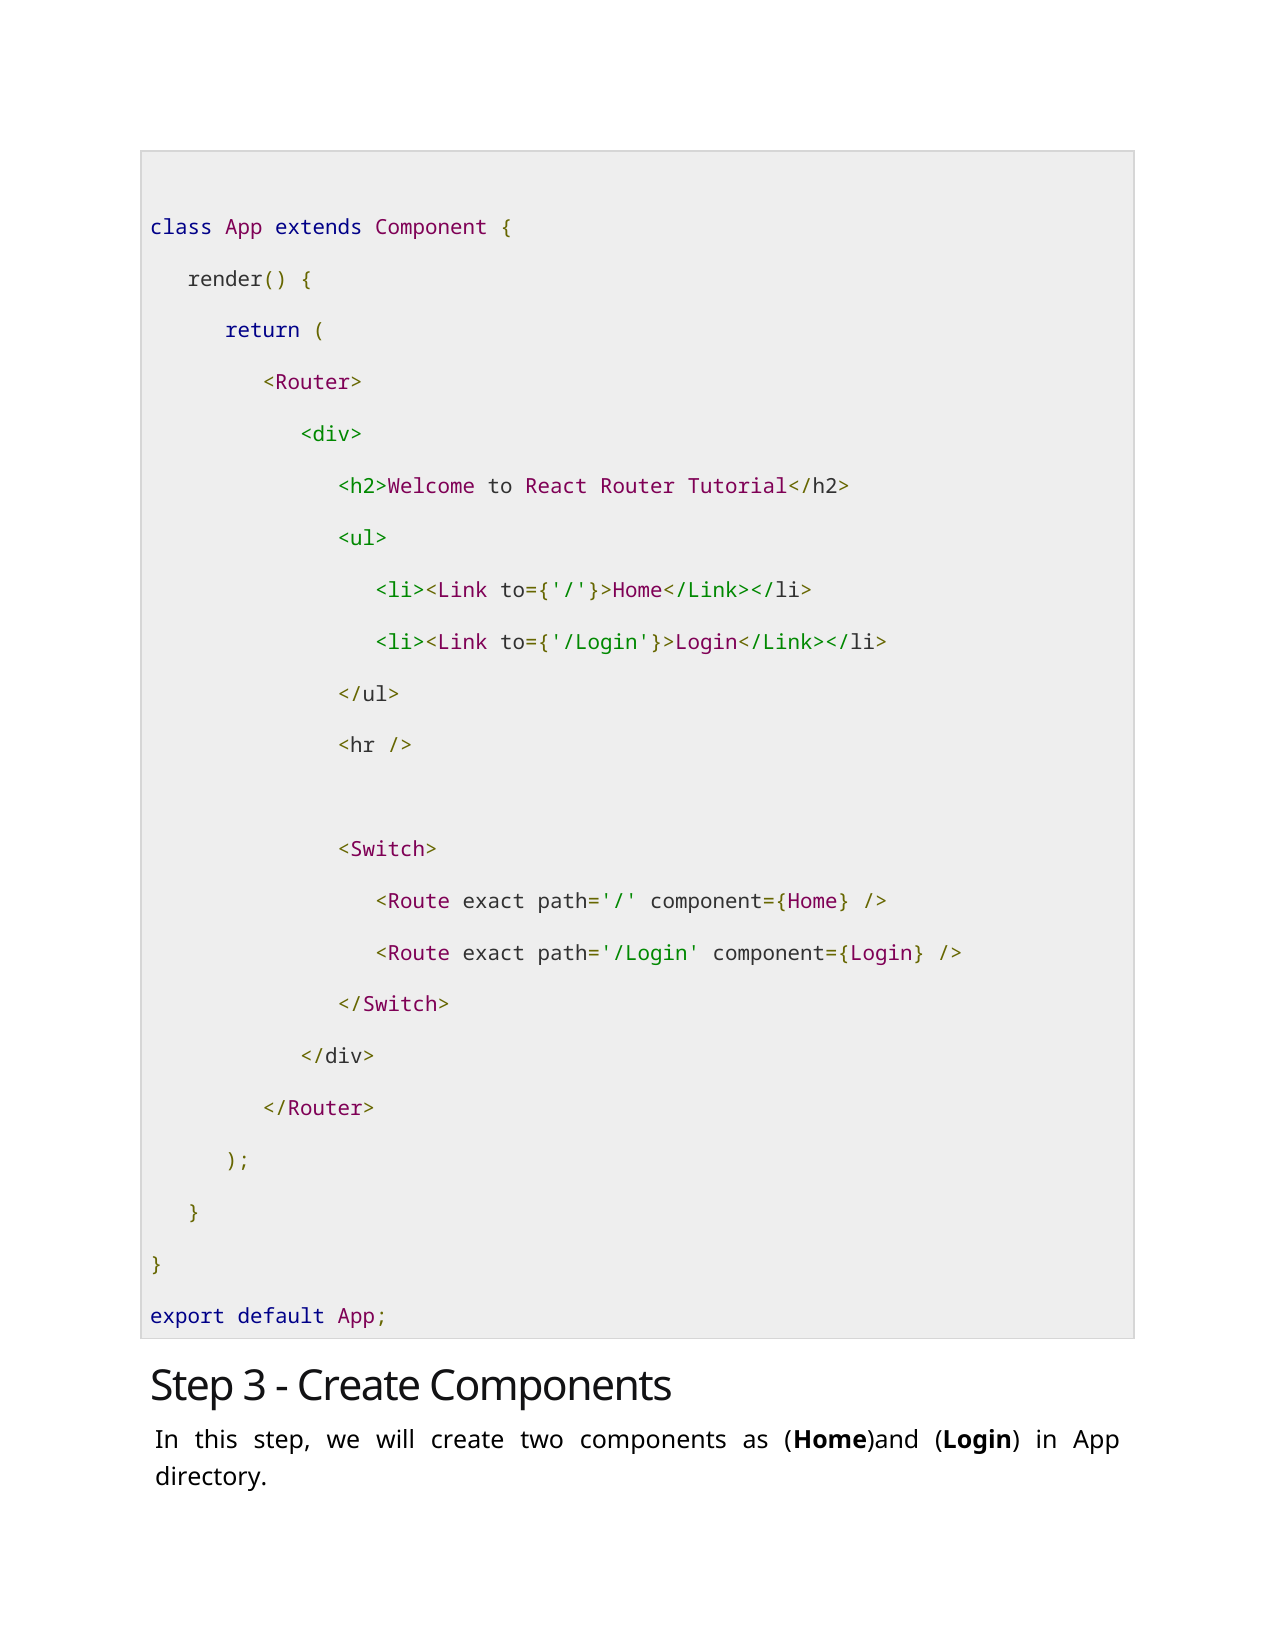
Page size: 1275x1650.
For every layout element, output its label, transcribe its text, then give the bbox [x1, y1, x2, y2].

text <Route exact path='/Login' component={Login} /> [142, 928, 1133, 966]
text class App extends Component { [142, 202, 1133, 240]
text Step 3 - Create Components [150, 1355, 1120, 1413]
text export default App; [142, 1291, 1133, 1338]
text <ul> [142, 513, 1133, 551]
text <Switch> [142, 824, 1133, 862]
text In this step, we will create two components as (Home)and (Login) in App directory. [155, 1418, 1120, 1493]
text render() { [142, 254, 1133, 292]
text <Router> [142, 357, 1133, 396]
text </ul> [142, 669, 1133, 707]
text <Route exact path='/' component={Home} /> [142, 876, 1133, 914]
text <hr /> [142, 721, 1133, 759]
text <li><Link to={'/Login'}>Login</Link></li> [142, 617, 1133, 655]
text return ( [142, 306, 1133, 344]
text } [142, 1187, 1133, 1225]
text <div> [142, 409, 1133, 448]
text </Switch> [142, 979, 1133, 1018]
text <li><Link to={'/'}>Home</Link></li> [142, 565, 1133, 603]
text <h2>Welcome to React Router Tutorial</h2> [142, 461, 1133, 499]
text } [142, 1239, 1133, 1277]
text </Router> [142, 1083, 1133, 1122]
text </div> [142, 1031, 1133, 1070]
text ); [142, 1135, 1133, 1173]
